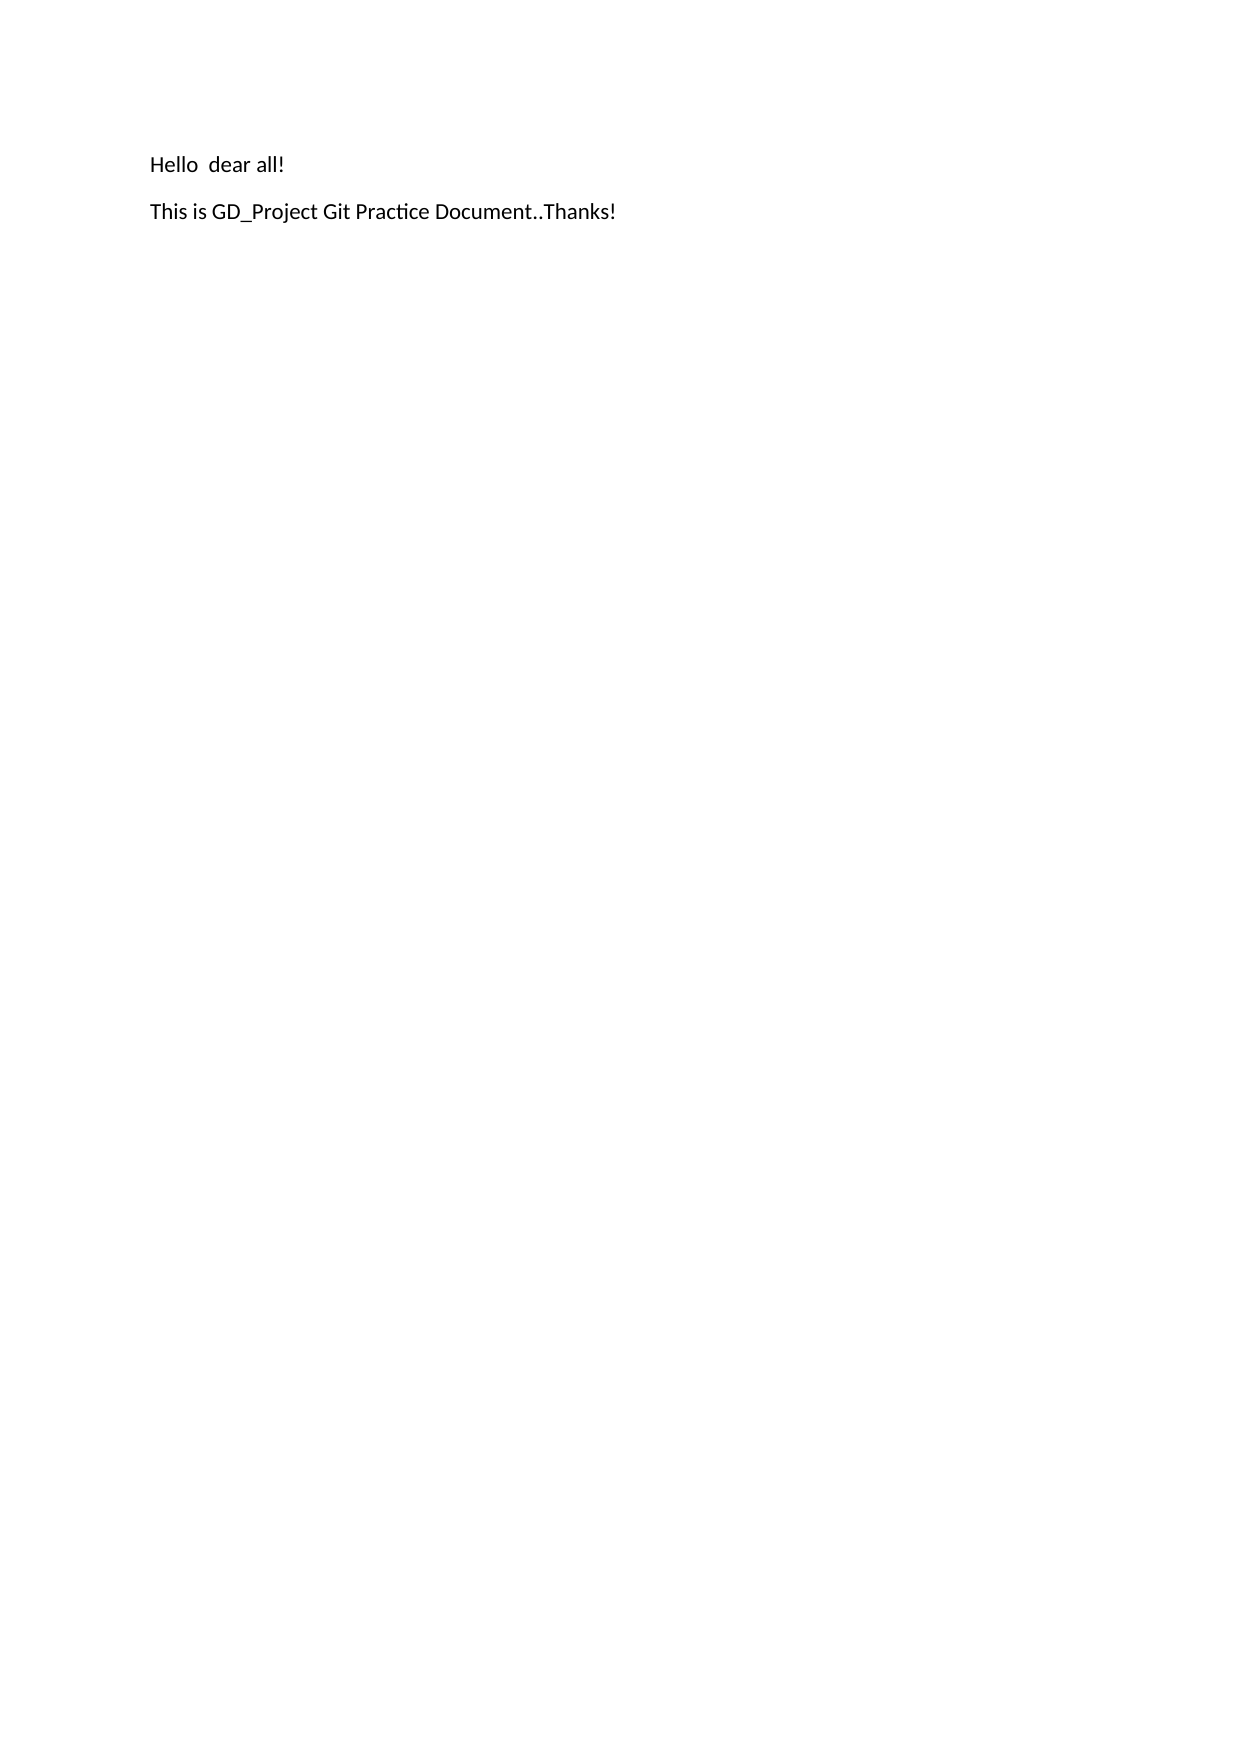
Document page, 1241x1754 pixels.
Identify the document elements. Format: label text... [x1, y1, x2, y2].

text This is GD_Project Git Practice Document..Thanks! [150, 197, 1090, 225]
text Hello dear all! [150, 150, 1090, 178]
